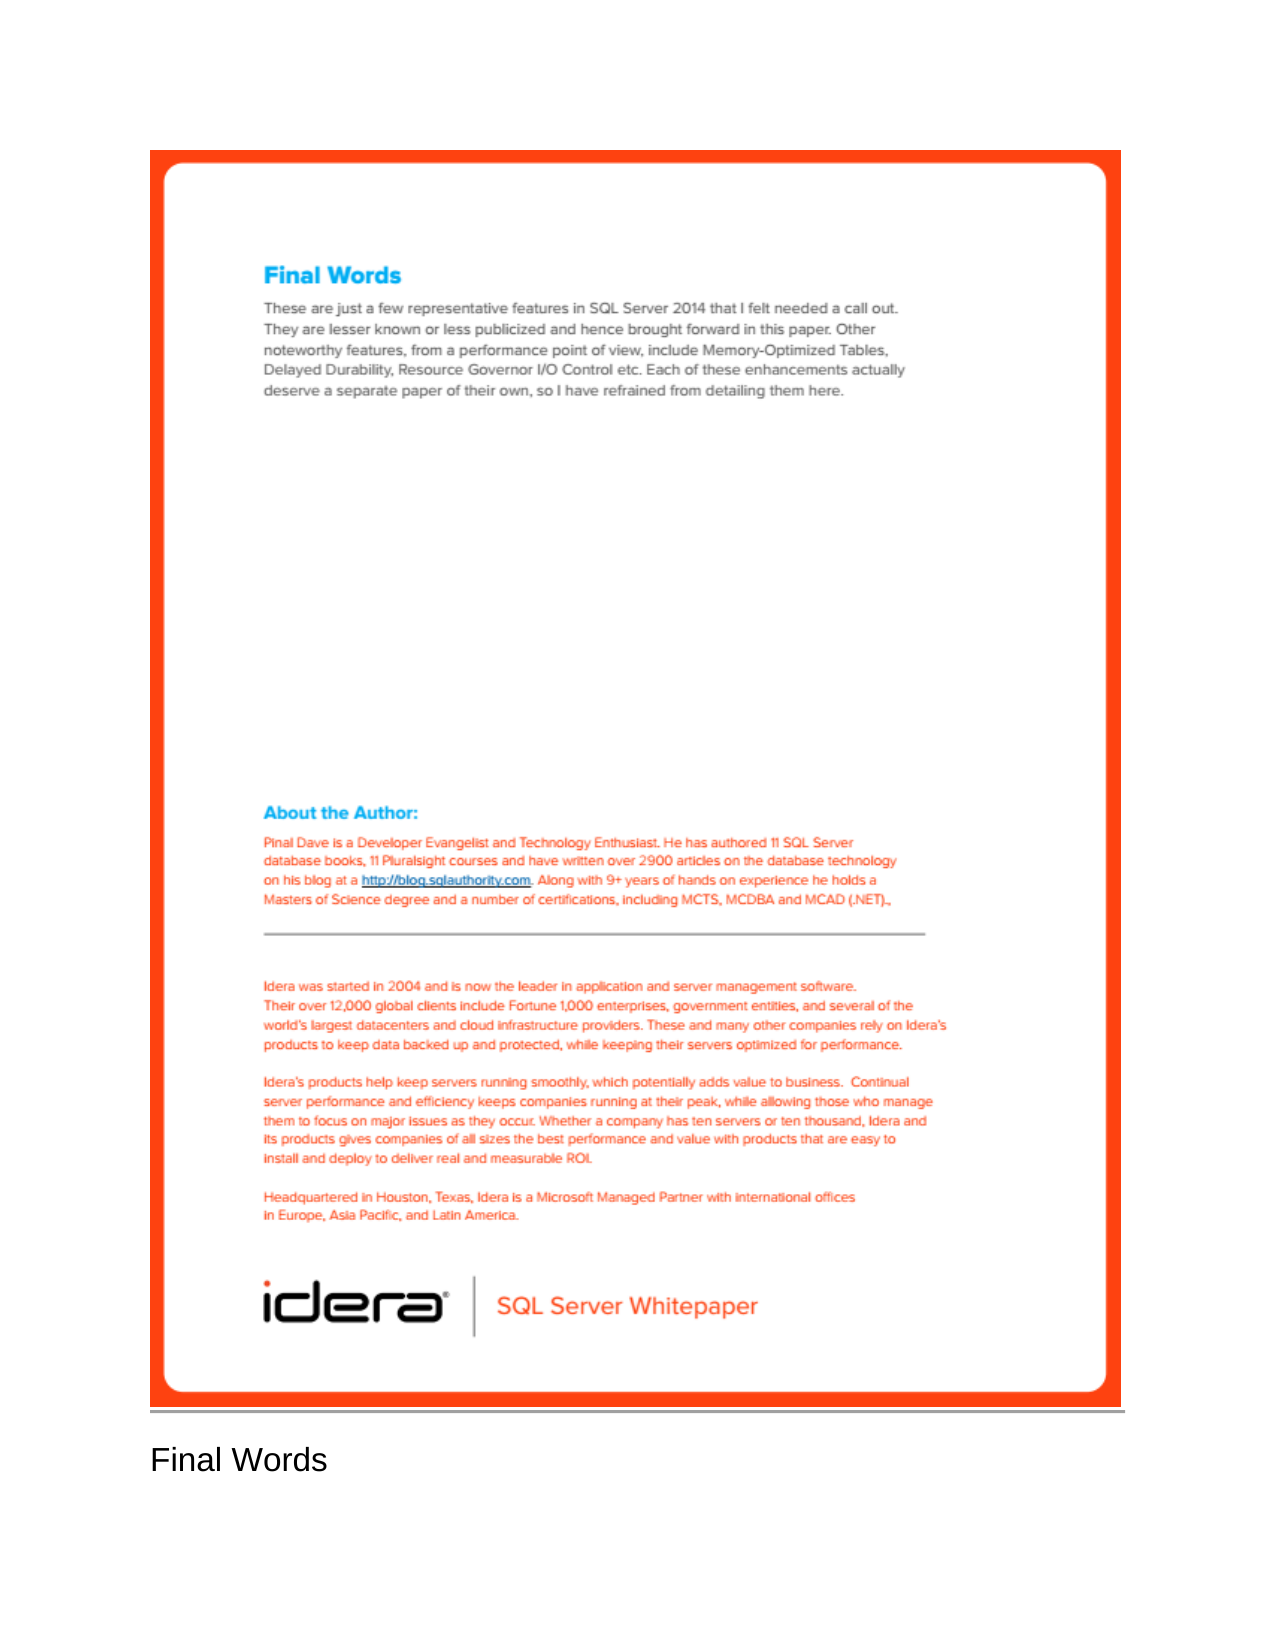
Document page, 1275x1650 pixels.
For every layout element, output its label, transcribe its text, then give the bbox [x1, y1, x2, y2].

picture [150, 150, 1121, 1407]
text Final Words [150, 1440, 1125, 1479]
